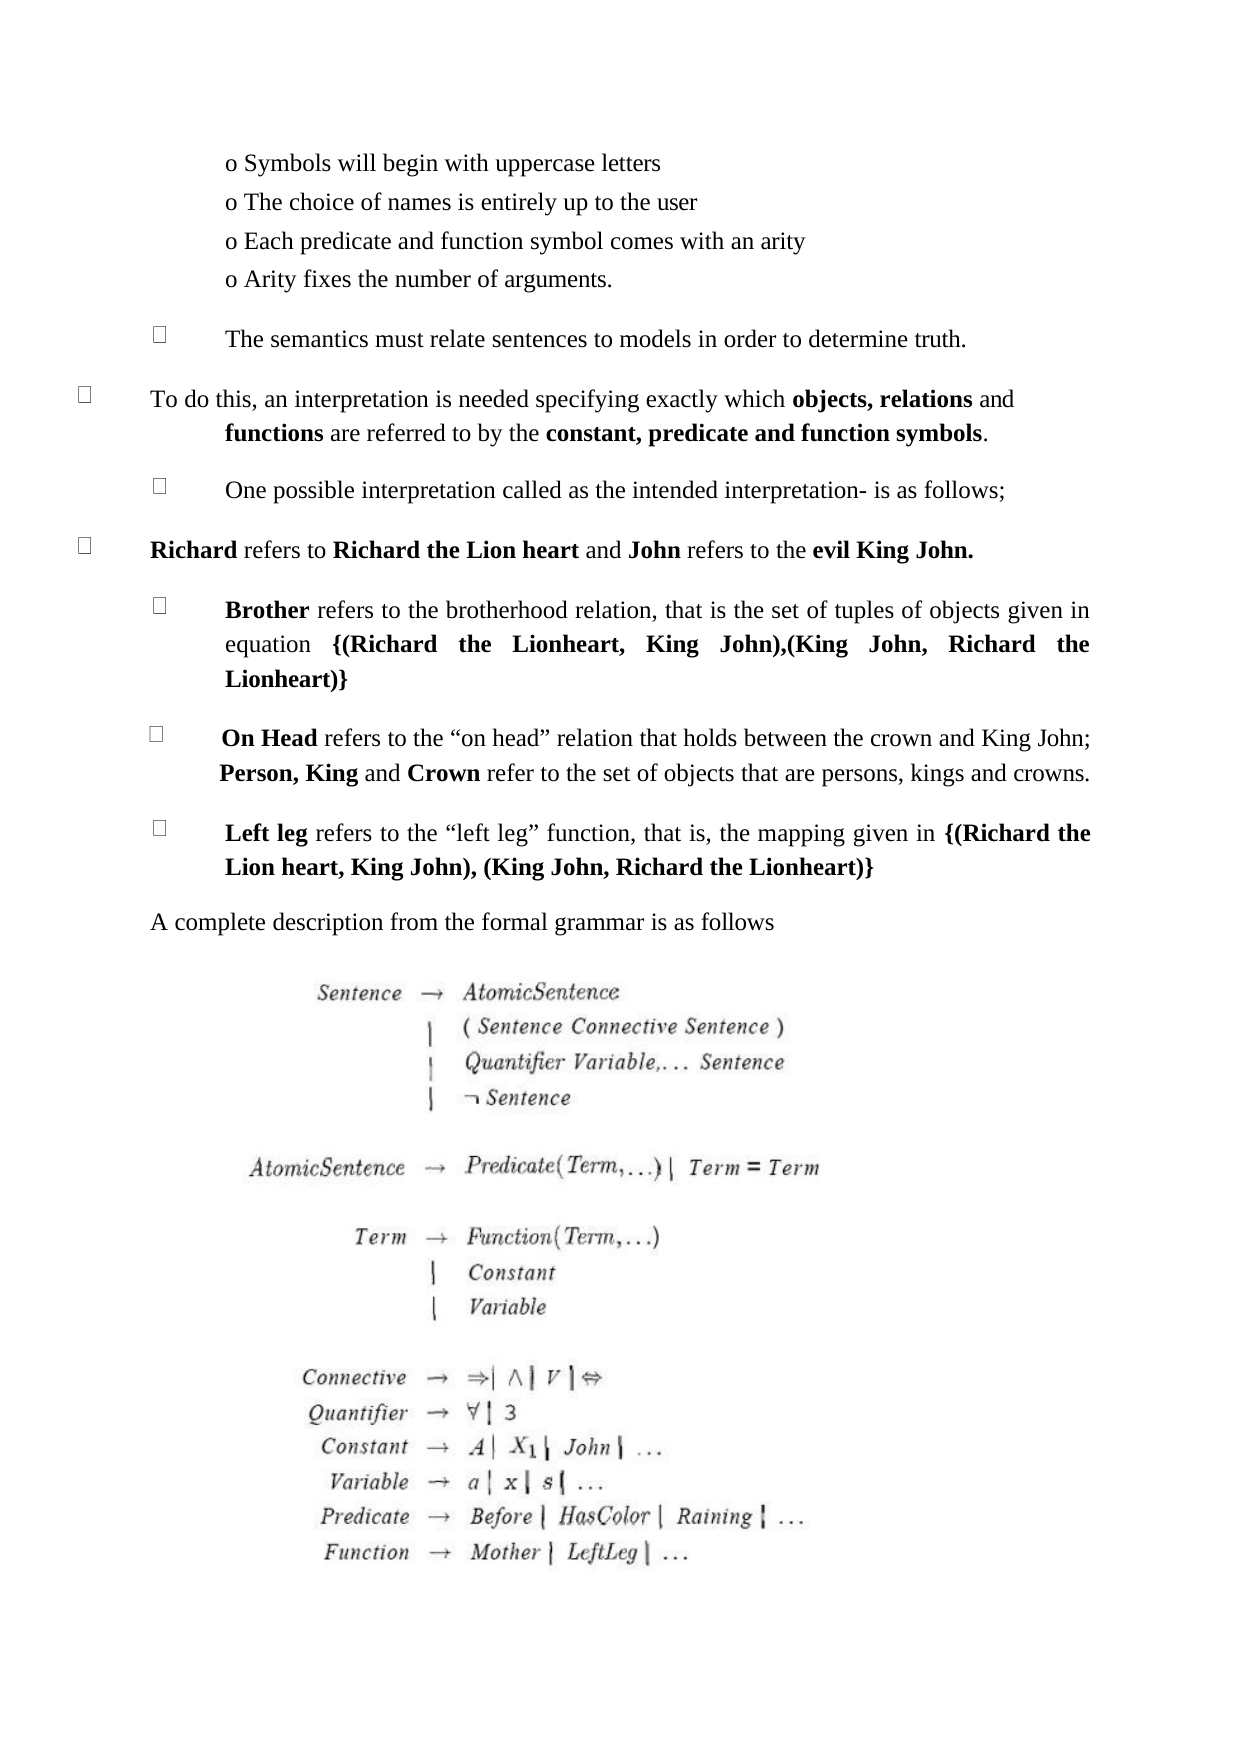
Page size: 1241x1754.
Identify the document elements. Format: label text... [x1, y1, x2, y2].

list Arity fixes the number of arguments. [225, 264, 1211, 293]
text functions are referred to by the constant, predicate and function symbols. One possible interpretation called as the intended interpretation- is as follows; [150, 418, 1006, 504]
text Person, King and Crown refer to the set of objects that are persons, kings and crowns. [150, 758, 1090, 787]
picture [150, 319, 189, 348]
picture [150, 471, 189, 499]
text To do this, an interpretation is needed specifying exactly which objects, relations and [75, 380, 1211, 413]
picture [243, 972, 821, 1571]
list The choice of names is entirely up to the user [225, 187, 1211, 216]
text Left leg refers to the “left leg” function, that is, the mapping given in {(Richard the Lion heart, King John), (King John, Richard the Lionheart)} [150, 813, 1091, 881]
picture [150, 590, 189, 619]
text On Head refers to the “on head” relation that holds between the crown and King John; [29, 719, 1091, 752]
picture [75, 379, 114, 408]
text Brother refers to the brotherhood relation, that is the set of tuples of objects given in equation {(Richard the Lionheart, King John),(King John, Richard the Lionheart)} [150, 591, 1090, 693]
picture [75, 530, 114, 559]
picture [146, 719, 186, 747]
text A complete description from the formal grammar is as follows [150, 907, 1211, 936]
list Symbols will begin with uppercase letters [225, 148, 1211, 177]
text Richard refers to Richard the Lion heart and John refers to the evil King John. [75, 531, 1211, 564]
text The semantics must relate sentences to models in order to determine truth. [150, 320, 1211, 353]
picture [150, 813, 189, 841]
list Each predicate and function symbol comes with an arity [225, 226, 1211, 254]
